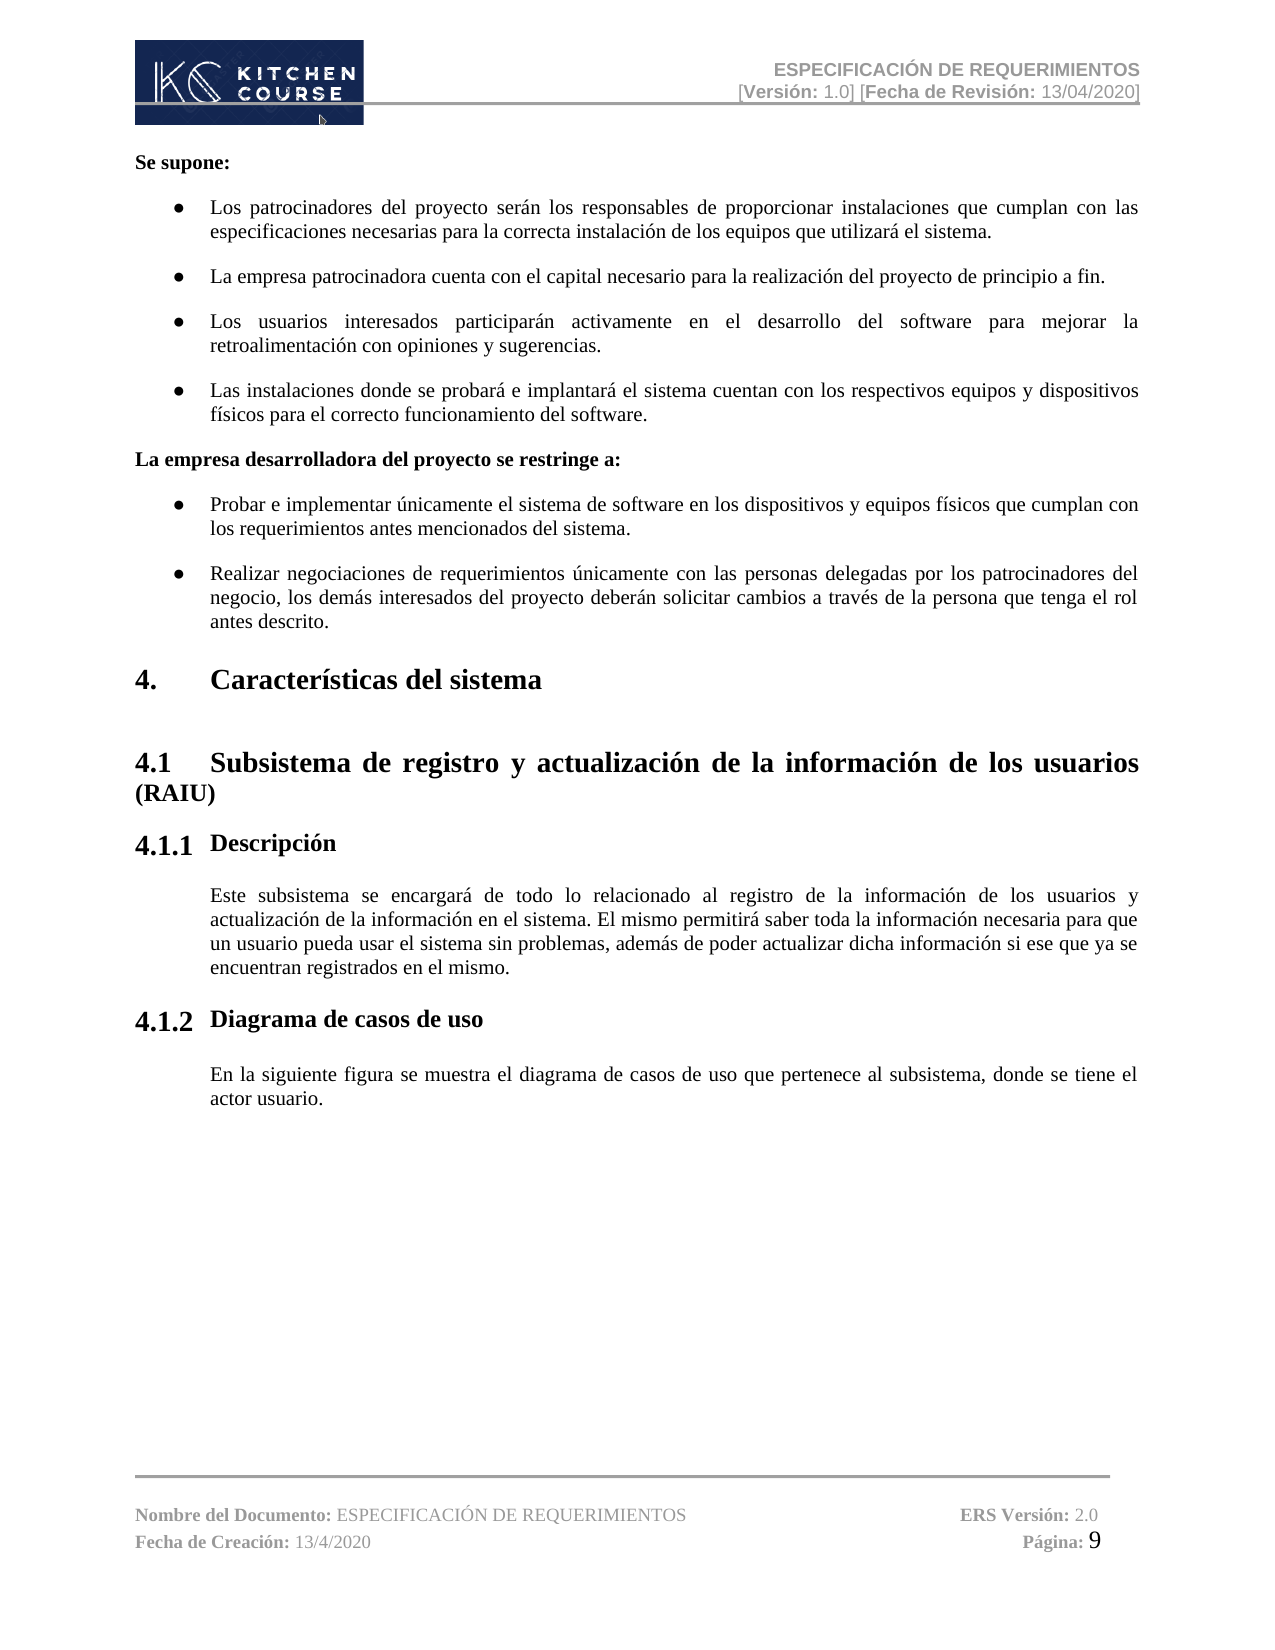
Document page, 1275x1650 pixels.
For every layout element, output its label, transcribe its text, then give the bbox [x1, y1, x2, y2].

list Los usuarios interesados participarán activamente en el desarrollo del software para mejorar la retroalimentación con opiniones y sugerencias. [172, 309, 1140, 357]
subtitle Descripción [135, 828, 1140, 862]
subtitle Diagrama de casos de uso [135, 1004, 1140, 1037]
picture [135, 106, 364, 125]
picture [135, 40, 364, 102]
list Las instalaciones donde se probará e implantará el sistema cuentan con los respectivos equipos y dispositivos físicos para el correcto funcionamiento del software. [172, 378, 1140, 426]
text La empresa desarrolladora del proyecto se restringe a: [135, 447, 1140, 471]
subtitle Características del sistema [135, 662, 1140, 695]
list La empresa patrocinadora cuenta con el capital necesario para la realización del proyecto de principio a fin. [172, 264, 1140, 288]
subtitle Subsistema de registro y actualización de la información de los usuarios (RAIU) [135, 745, 1140, 807]
text Este subsistema se encargará de todo lo relacionado al registro de la información de los usuarios y actualización de la información en el sistema. El mismo permitirá saber toda la información necesaria para que un usuario pueda usar el sistema sin problemas, además de poder actualizar dicha información si ese que ya se encuentran registrados en el mismo. [210, 882, 1140, 979]
text Se supone: [135, 150, 1140, 174]
text En la siguiente figura se muestra el diagrama de casos de uso que pertenece al subsistema, donde se tiene el actor usuario. [210, 1062, 1140, 1110]
list Probar e implementar únicamente el sistema de software en los dispositivos y equipos físicos que cumplan con los requerimientos antes mencionados del sistema. [172, 492, 1140, 540]
list Los patrocinadores del proyecto serán los responsables de proporcionar instalaciones que cumplan con las especificaciones necesarias para la correcta instalación de los equipos que utilizará el sistema. [172, 195, 1140, 243]
list Realizar negociaciones de requerimientos únicamente con las personas delegadas por los patrocinadores del negocio, los demás interesados del proyecto deberán solicitar cambios a través de la persona que tenga el rol antes descrito. [172, 561, 1140, 633]
